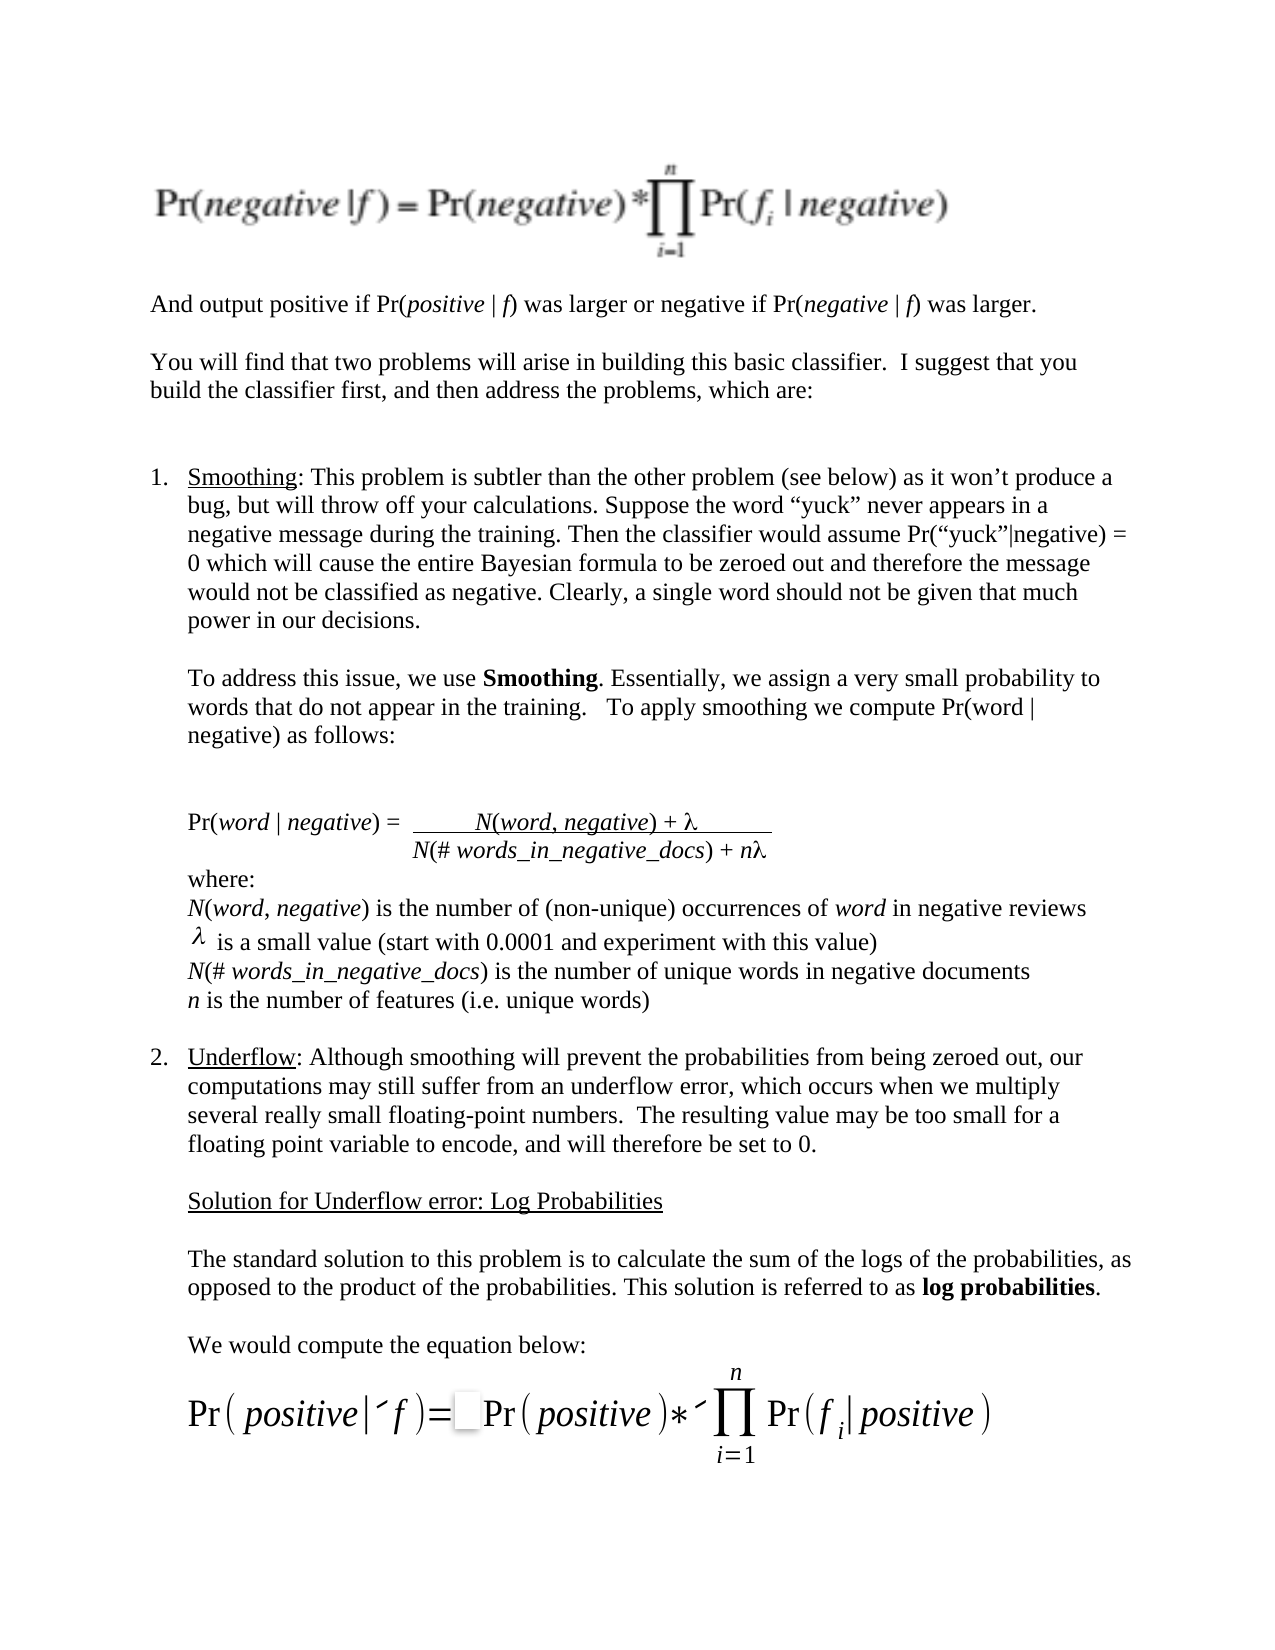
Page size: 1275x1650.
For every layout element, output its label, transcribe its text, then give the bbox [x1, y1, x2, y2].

text The standard solution to this problem is to calculate the sum of the logs of the probabilities, as opposed to the product of the probabilities. This solution is referred to as log probabilities. [187, 1244, 1132, 1301]
list n is the number of features (i.e. unique words) [187, 985, 1132, 1014]
list Smoothing: This problem is subtler than the other problem (see below) as it won’t produce a bug, but will throw off your calculations. Suppose the word “yuck” never appears in a negative message during the training. Then the classifier would assume Pr(“yuck”|negative) = 0 which will cause the entire Bayesian formula to be zeroed out and therefore the message would not be classified as negative. Clearly, a single word should not be given that much power in our decisions. [150, 462, 1132, 634]
text We would compute the equation below: [187, 1330, 1132, 1359]
list N(word, negative) is the number of (non-unique) occurrences of word in negative reviews [187, 893, 1132, 922]
list Underflow: Although smoothing will prevent the probabilities from being zeroed out, our computations may still suffer from an underflow error, which occurs when we multiply several really small floating-point numbers. The resulting value may be too small for a floating point variable to encode, and will therefore be set to 0. [150, 1042, 1132, 1157]
list N(# words_in_negative_docs) + n [187, 835, 1132, 864]
text You will find that two problems will arise in building this basic classifier. I suggest that you build the classifier first, and then address the problems, which are: [150, 347, 1132, 404]
list To address this issue, we use Smoothing. Essentially, we assign a very small probability to words that do not appear in the training. To apply smoothing we compute Pr(word | negative) as follows: [187, 663, 1132, 749]
list is a small value (start with 0.0001 and experiment with this value) [187, 922, 1132, 956]
list N(# words_in_negative_docs) is the number of unique words in negative documents [187, 956, 1132, 985]
list Pr(word | negative) = N(word, negative) + . [187, 807, 1132, 835]
text Solution for Underflow error: Log Probabilities [187, 1186, 1132, 1215]
text And output positive if Pr(positive | f) was larger or negative if Pr(negative | f) was larger. [150, 289, 1132, 318]
list where: [187, 864, 1132, 893]
